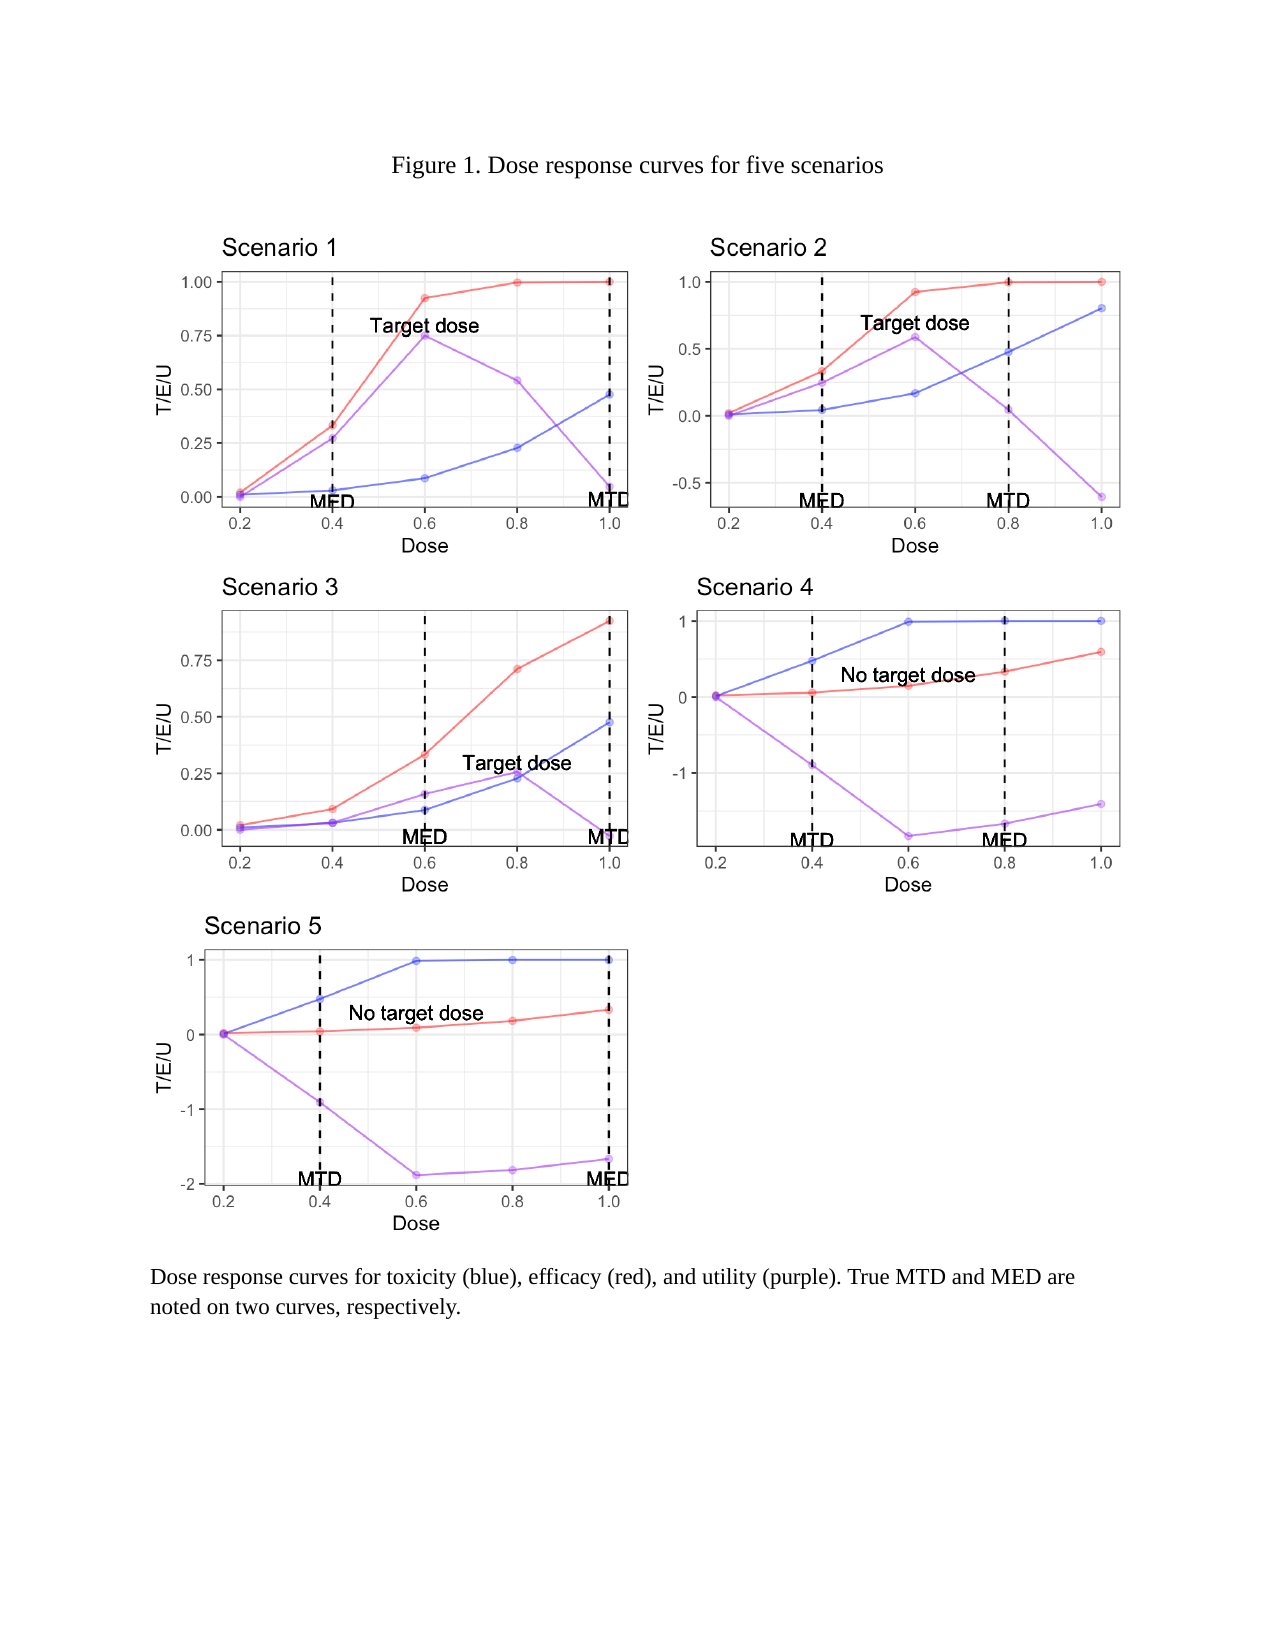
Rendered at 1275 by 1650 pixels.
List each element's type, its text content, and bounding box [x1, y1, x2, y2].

text Figure 1. Dose response curves for five scenarios [150, 150, 1125, 179]
picture [150, 234, 1125, 1239]
text Dose response curves for toxicity (blue), efficacy (red), and utility (purple). True MTD and MED are noted on two curves, respectively. [150, 1263, 1125, 1319]
